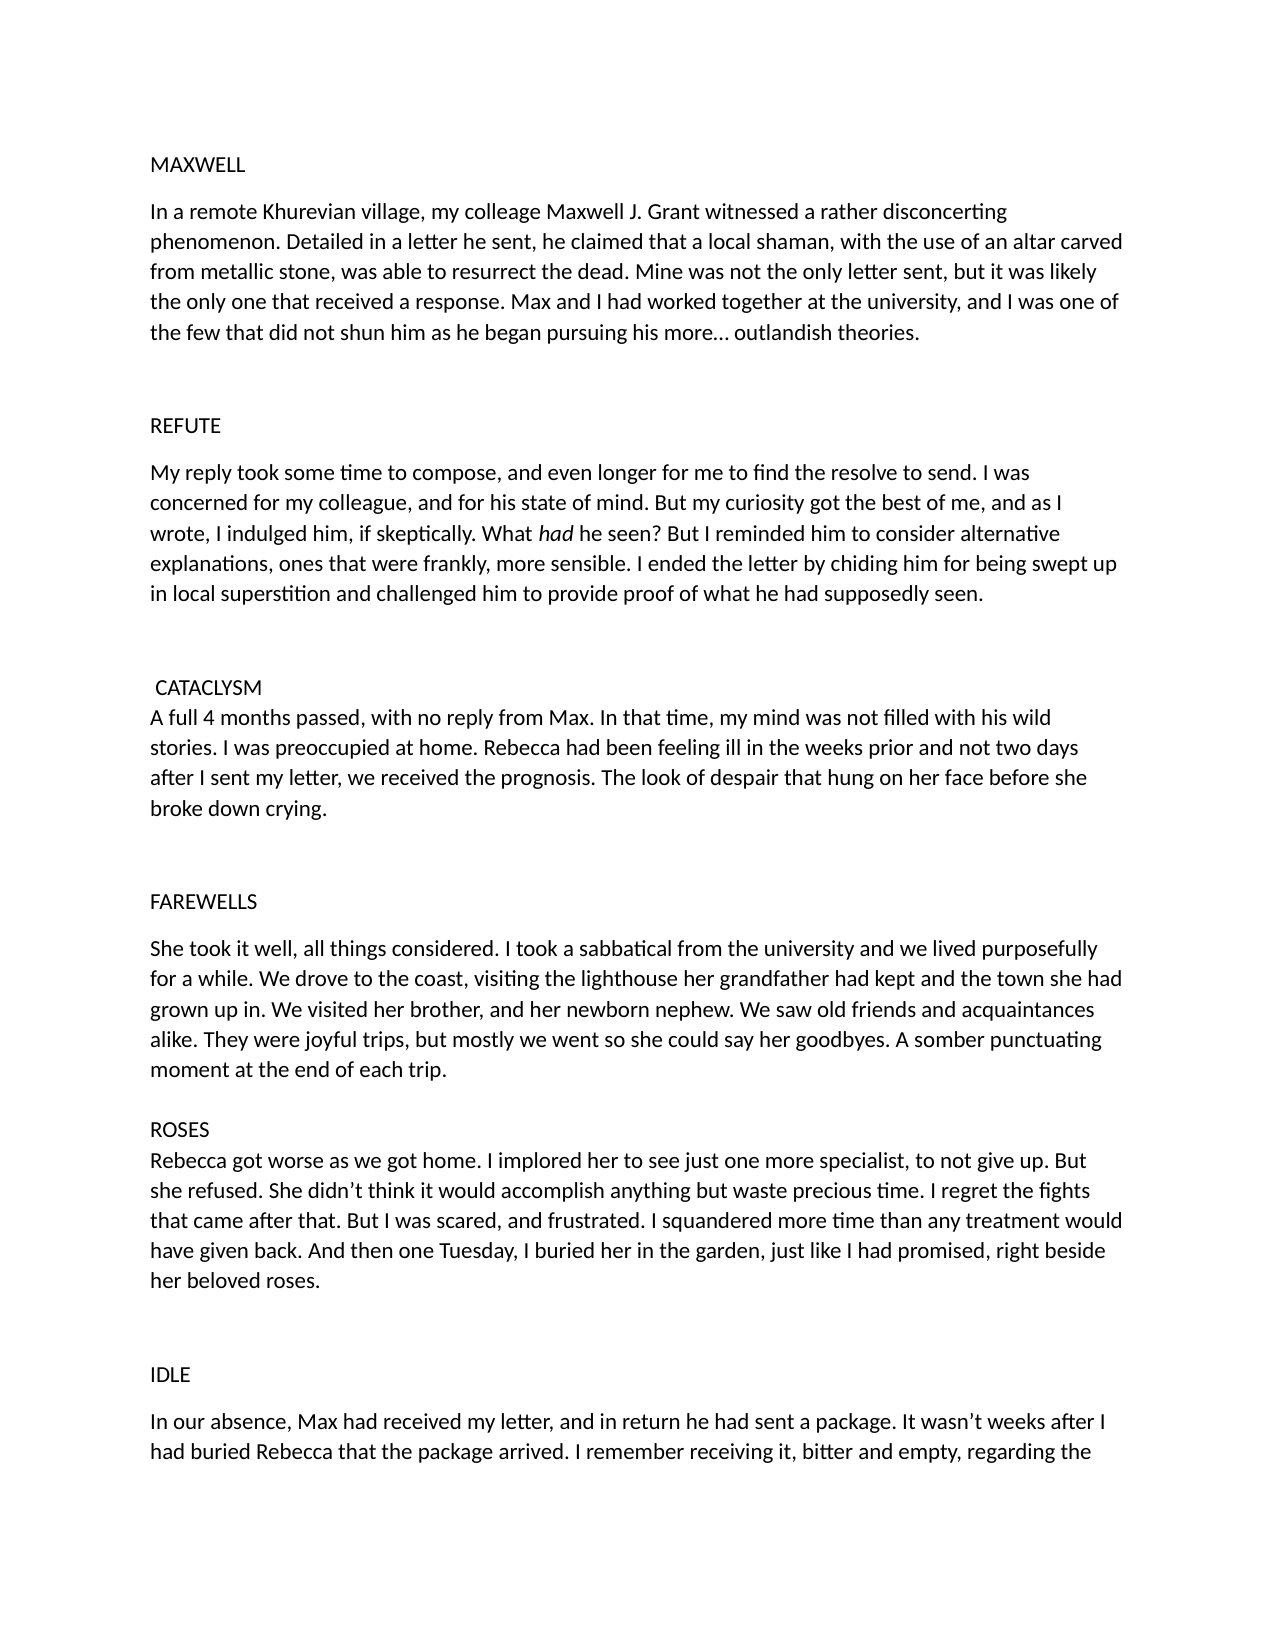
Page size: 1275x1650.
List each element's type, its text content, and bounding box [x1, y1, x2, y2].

text CATACLYSM A full 4 months passed, with no reply from Max. In that time, my mind was not filled with his wild stories. I was preoccupied at home. Rebecca had been feeling ill in the weeks prior and not two days after I sent my letter, we received the prognosis. The look of despair that hung on her face before she broke down crying. [150, 673, 1125, 822]
text She took it well, all things considered. I took a sabbatical from the university and we lived purposefully for a while. We drove to the coast, visiting the lighthouse her grandfather had kept and the town she had grown up in. We visited her brother, and her newborn nephew. We saw old friends and acquaintances alike. They were joyful trips, but mostly we went so she could say her goodbyes. A somber punctuating moment at the end of each trip. ROSES Rebecca got worse as we got home. I implored her to see just one more specialist, to not give up. But she refused. She didn’t think it would accomplish anything but waste precious time. I regret the fights that came after that. But I was scared, and frustrated. I squandered more time than any treatment would have given back. And then one Tuesday, I buried her in the garden, just like I had promised, right beside her beloved roses. [150, 934, 1125, 1295]
text MAXWELL [150, 150, 1125, 178]
text FAREWELLS [150, 887, 1125, 916]
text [150, 1407, 1125, 1466]
text REFUTE [150, 411, 1125, 439]
text My reply took some time to compose, and even longer for me to find the resolve to send. I was concerned for my colleague, and for his state of mind. But my curiosity got the best of me, and as I wrote, I indulged him, if skeptically. What had he seen? But I reminded him to consider alternative explanations, ones that were frankly, more sensible. I ended the letter by chiding him for being swept up in local superstition and challenged him to provide proof of what he had supposedly seen. [150, 458, 1125, 607]
text IDLE [150, 1360, 1125, 1388]
text In a remote Khurevian village, my colleage Maxwell J. Grant witnessed a rather disconcerting phenomenon. Detailed in a letter he sent, he claimed that a local shaman, with the use of an altar carved from metallic stone, was able to resurrect the dead. Mine was not the only letter sent, but it was likely the only one that received a response. Max and I had worked together at the university, and I was one of the few that did not shun him as he began pursuing his more… outlandish theories. [150, 197, 1125, 346]
